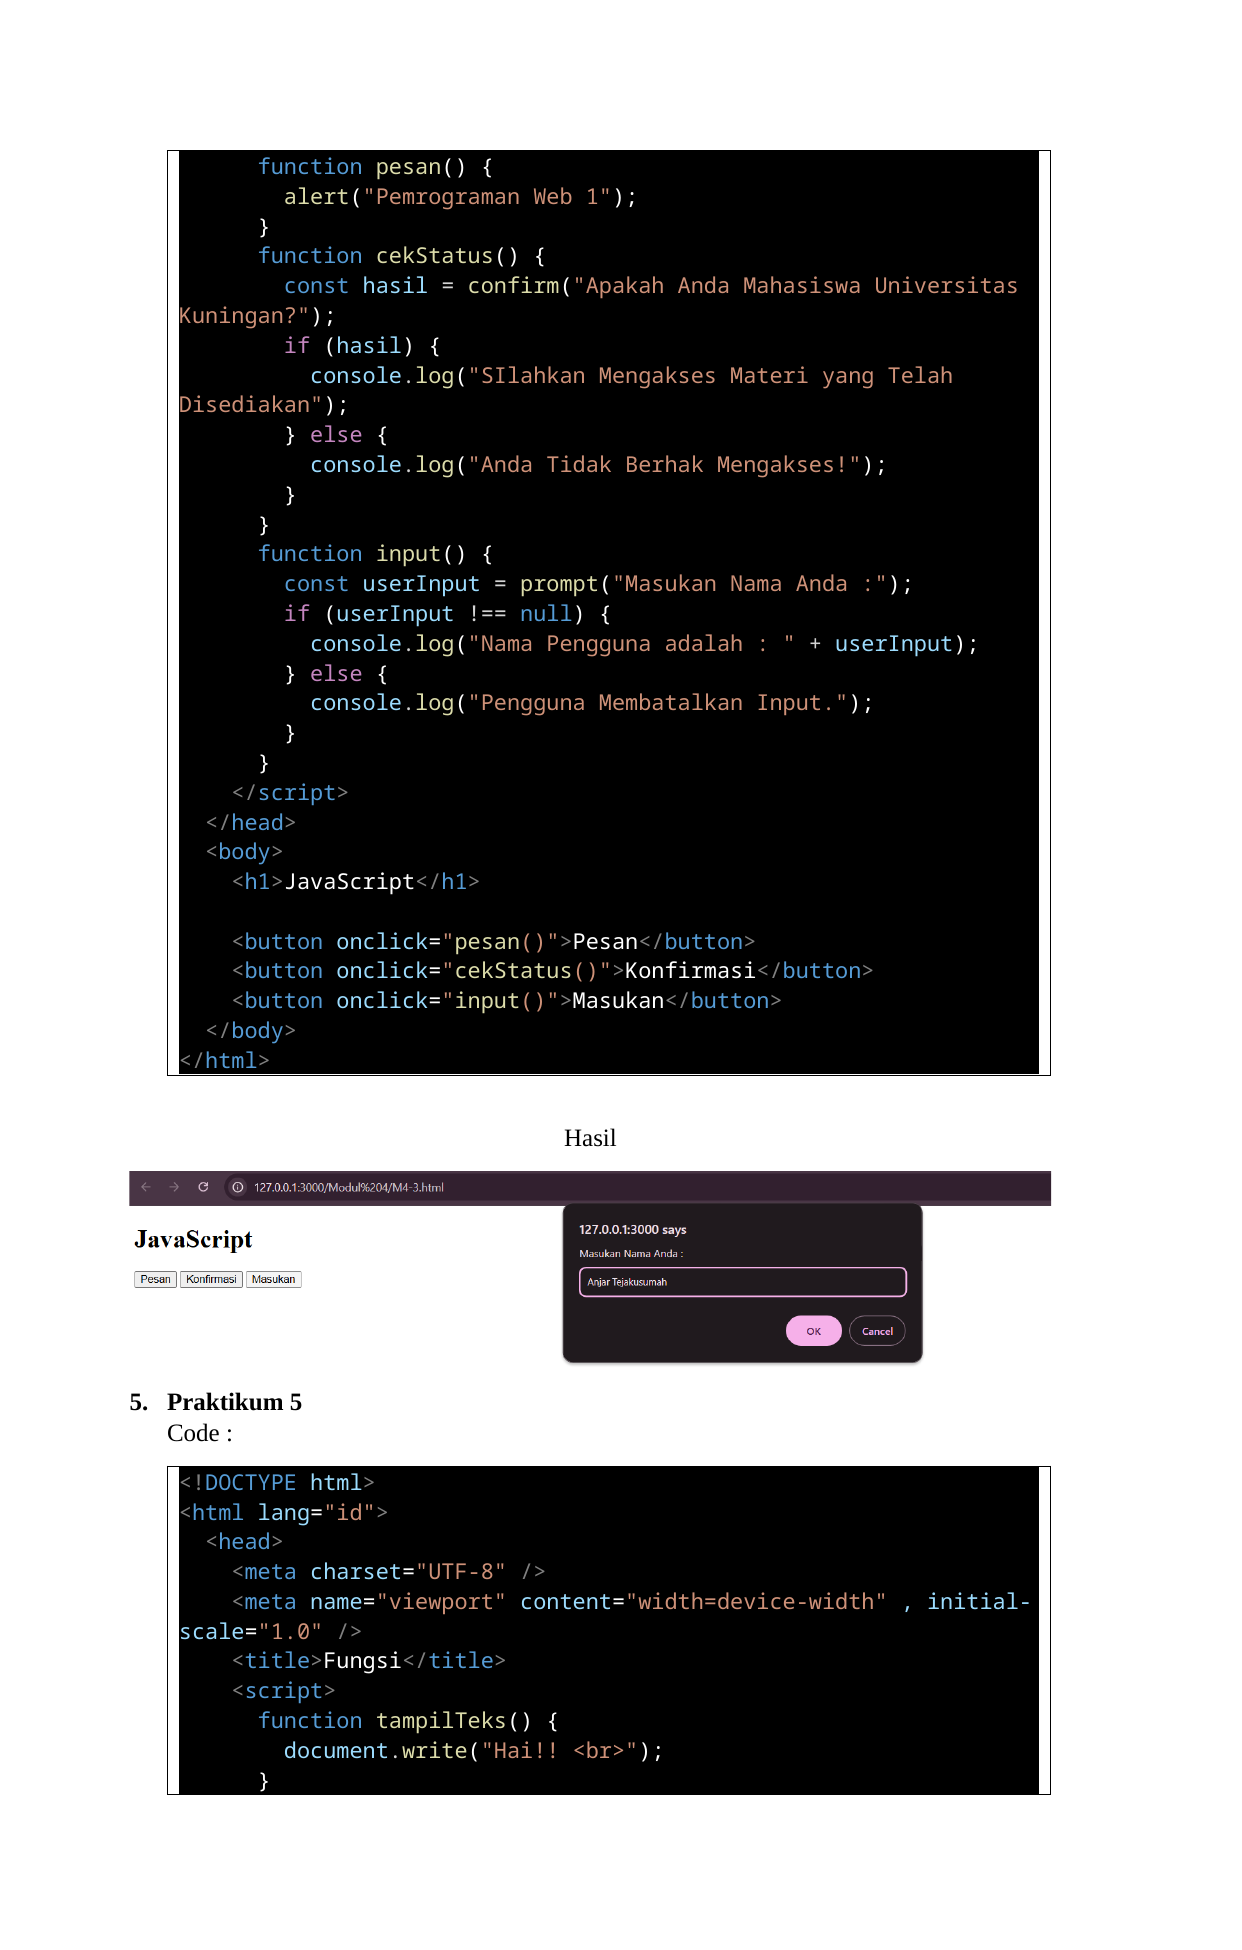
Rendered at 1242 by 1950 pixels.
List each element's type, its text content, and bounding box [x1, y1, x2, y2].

picture [129, 1171, 1052, 1368]
list Code : [167, 1418, 1051, 1447]
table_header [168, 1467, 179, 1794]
text Hasil [129, 1123, 1051, 1152]
list Praktikum 5 [129, 1387, 1051, 1416]
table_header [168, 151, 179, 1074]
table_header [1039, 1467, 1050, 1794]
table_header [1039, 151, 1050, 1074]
